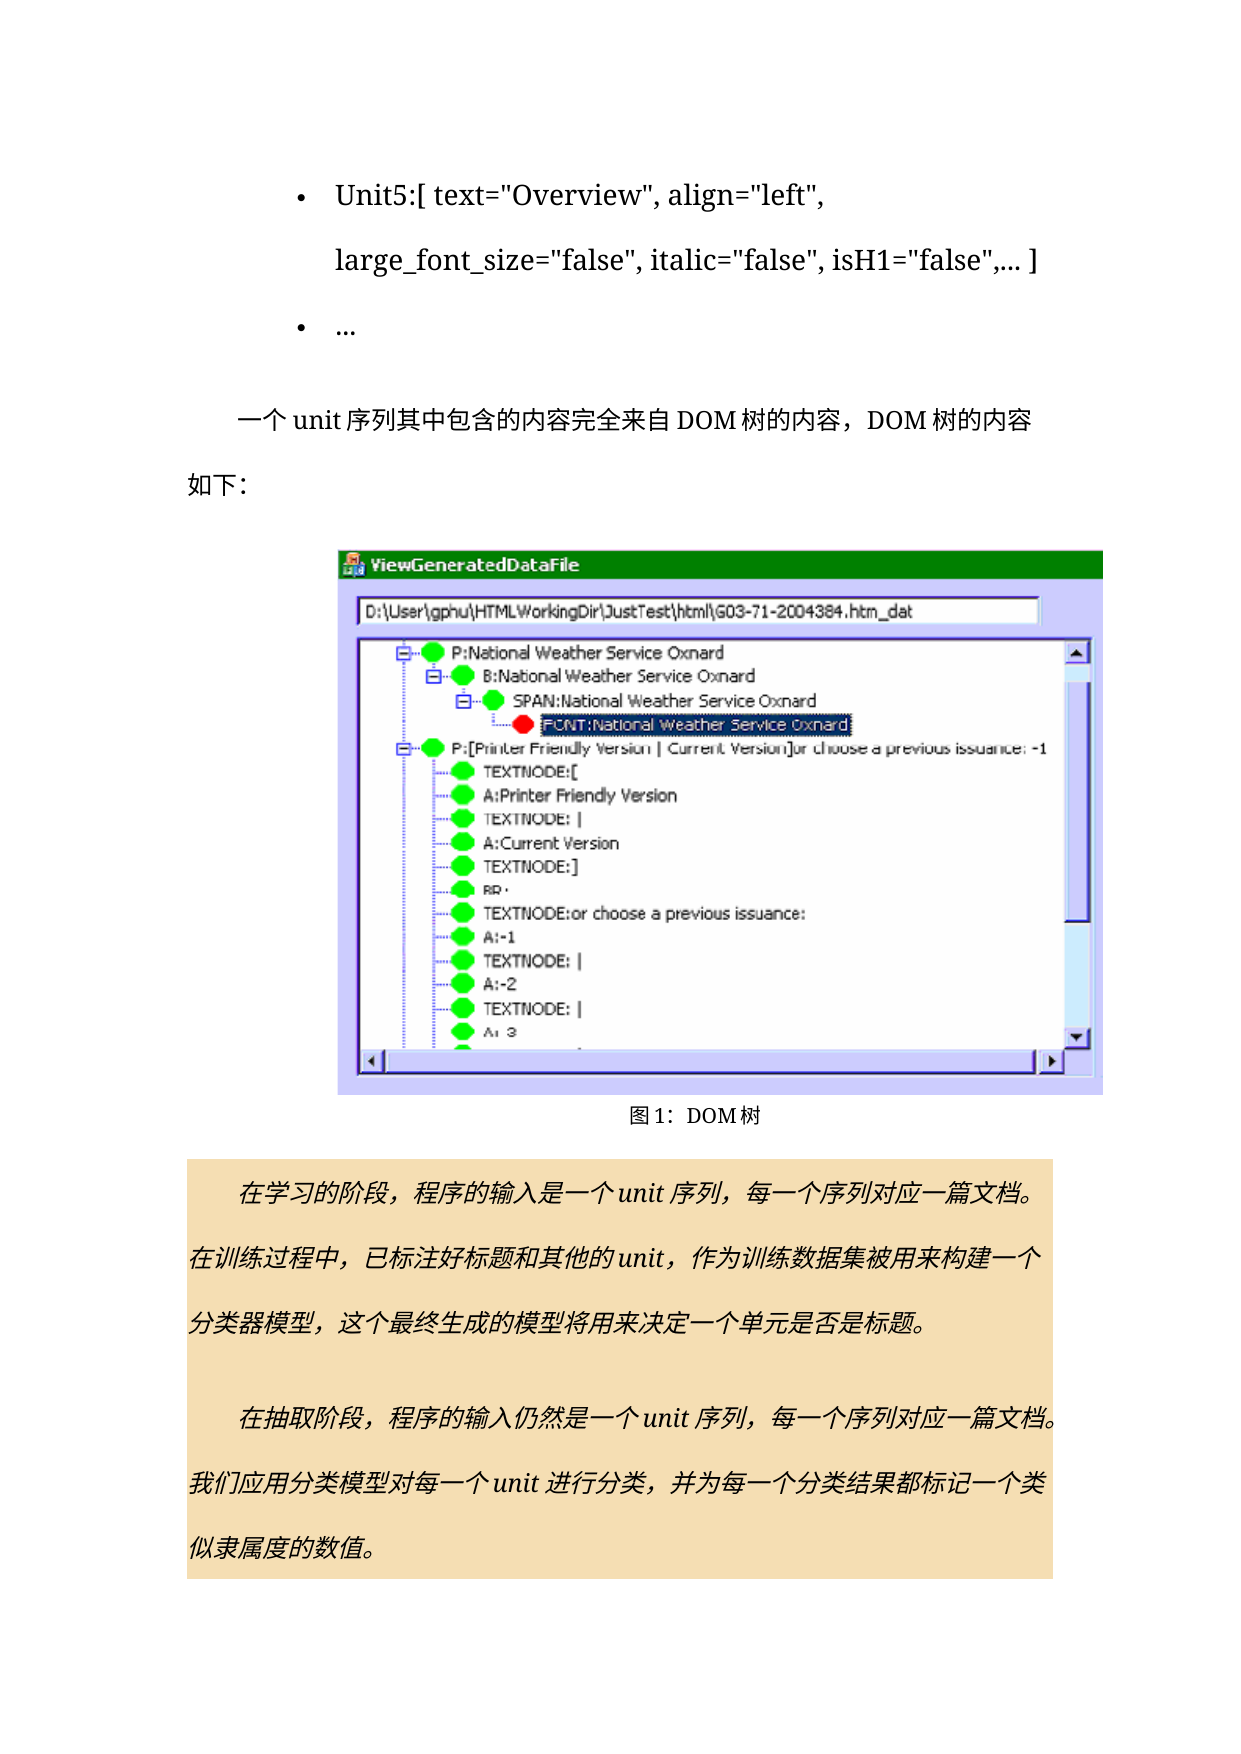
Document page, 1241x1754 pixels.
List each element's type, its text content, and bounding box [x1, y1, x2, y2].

picture [337, 548, 1103, 1095]
text 在抽取阶段，程序的输入仍然是一个unit序列，每一个序列对应一篇文档。我们应用分类模型对每一个unit进行分类，并为每一个分类结果都标记一个类似隶属度的数值。 [187, 1384, 1053, 1579]
list ... [298, 292, 1053, 357]
text 一个unit序列其中包含的内容完全来自DOM树的内容，DOM树的内容如下： [187, 386, 1053, 516]
text 在学习的阶段，程序的输入是一个unit序列，每一个序列对应一篇文档。在训练过程中，已标注好标题和其他的unit，作为训练数据集被用来构建一个分类器模型，这个最终生成的模型将用来决定一个单元是否是标题。 [187, 1159, 1053, 1354]
list Unit5:[ text="Overview", align="left", large_font_size="false", italic="false", isH1="false",... ] [298, 162, 1053, 292]
text 图1：DOM树 [337, 1095, 1053, 1130]
